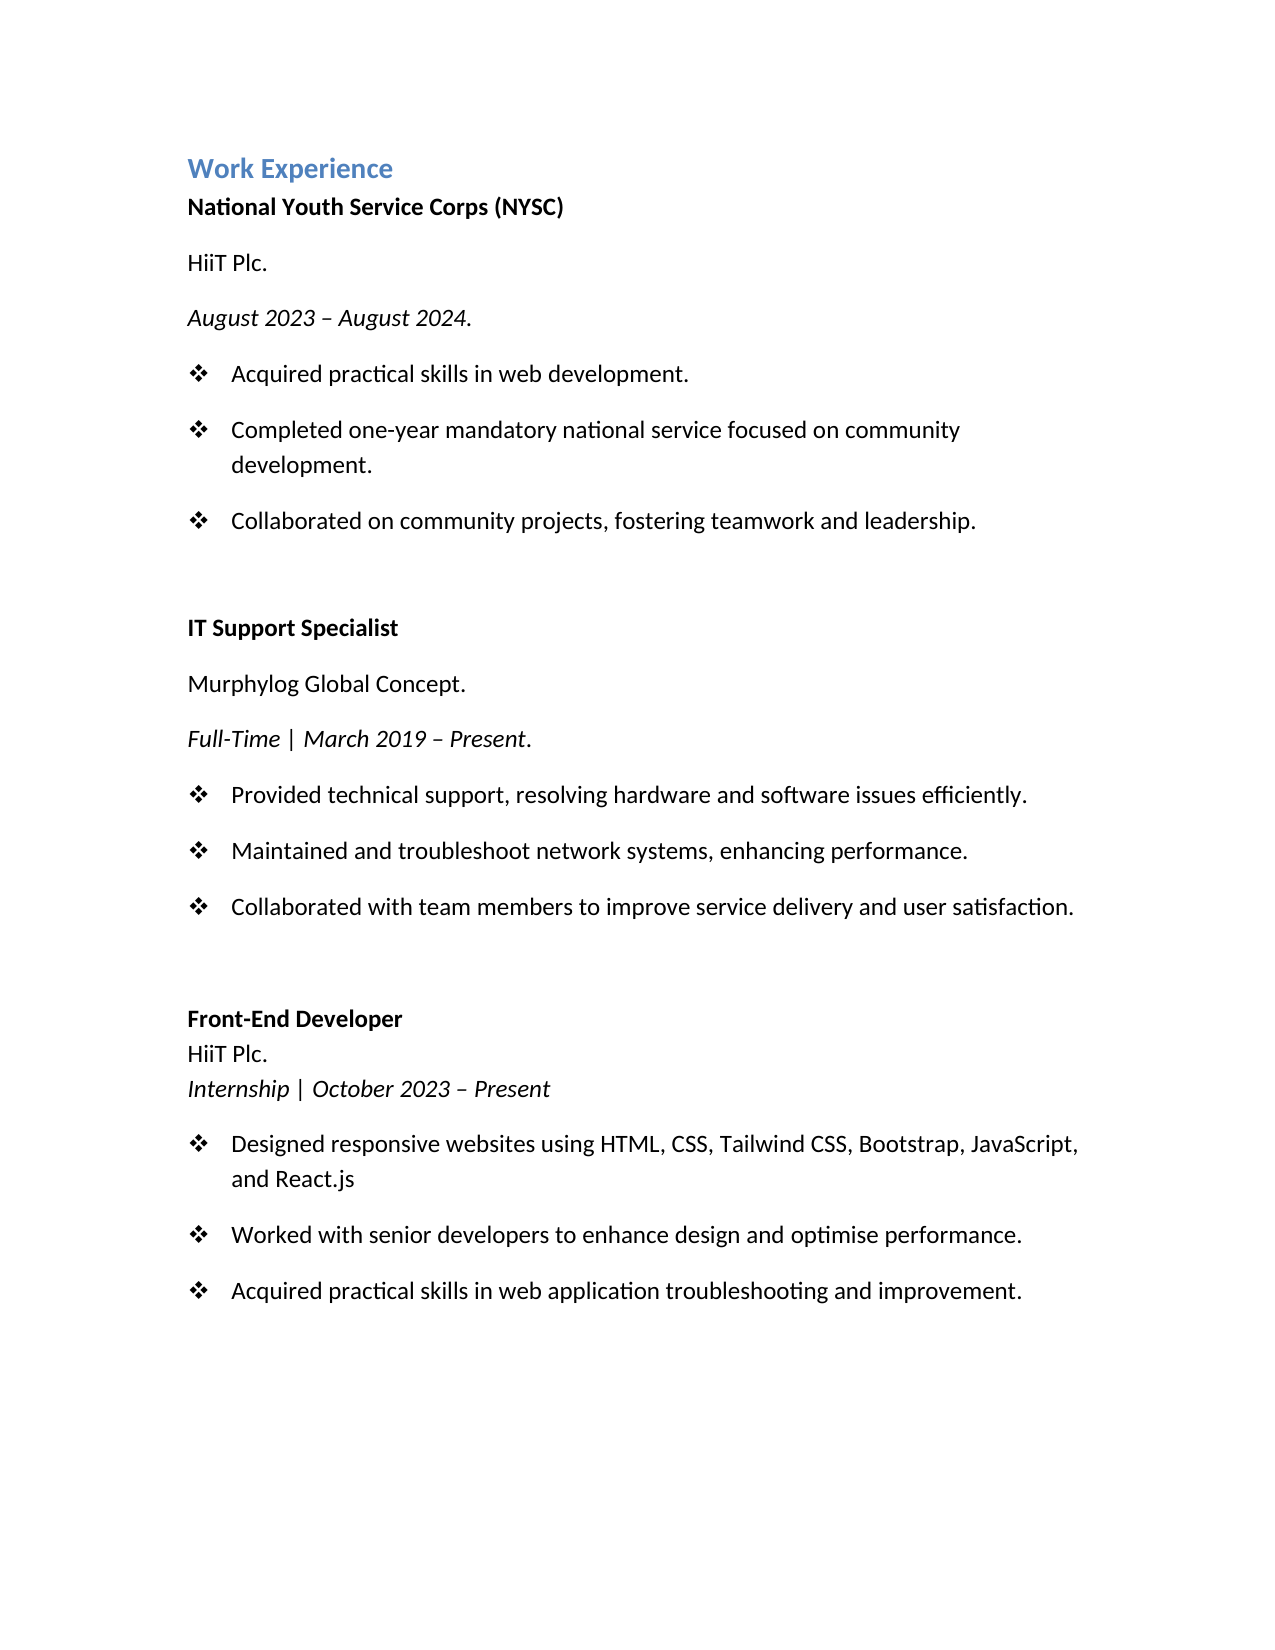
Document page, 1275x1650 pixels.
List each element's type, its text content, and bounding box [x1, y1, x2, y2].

text August 2023 – August 2024. [187, 303, 1087, 333]
list Collaborated with team members to improve service delivery and user satisfaction. [187, 891, 1087, 922]
list Completed one-year mandatory national service focused on community development. [187, 414, 1087, 480]
text National Youth Service Corps (NYSC) [187, 191, 1087, 221]
subtitle Work Experience [187, 150, 1087, 186]
list Provided technical support, resolving hardware and software issues efficiently. [187, 779, 1087, 810]
list IT Support Specialist [187, 612, 1087, 642]
list Murphylog Global Concept. [187, 668, 1087, 698]
list Full-Time | March 2019 – Present. [187, 724, 1087, 754]
text Front-End Developer HiiT Plc. Internship | October 2023 – Present [187, 1003, 1087, 1103]
list Maintained and troubleshoot network systems, enhancing performance. [187, 835, 1087, 866]
list Acquired practical skills in web application troubleshooting and improvement. [187, 1275, 1087, 1306]
list Designed responsive websites using HTML, CSS, Tailwind CSS, Bootstrap, JavaScript, and React.js [187, 1129, 1087, 1194]
list Collaborated on community projects, fostering teamwork and leadership. [187, 505, 1087, 536]
text HiiT Plc. [187, 247, 1087, 277]
list Acquired practical skills in web development. [187, 358, 1087, 389]
list Worked with senior developers to enhance design and optimise performance. [187, 1219, 1087, 1250]
